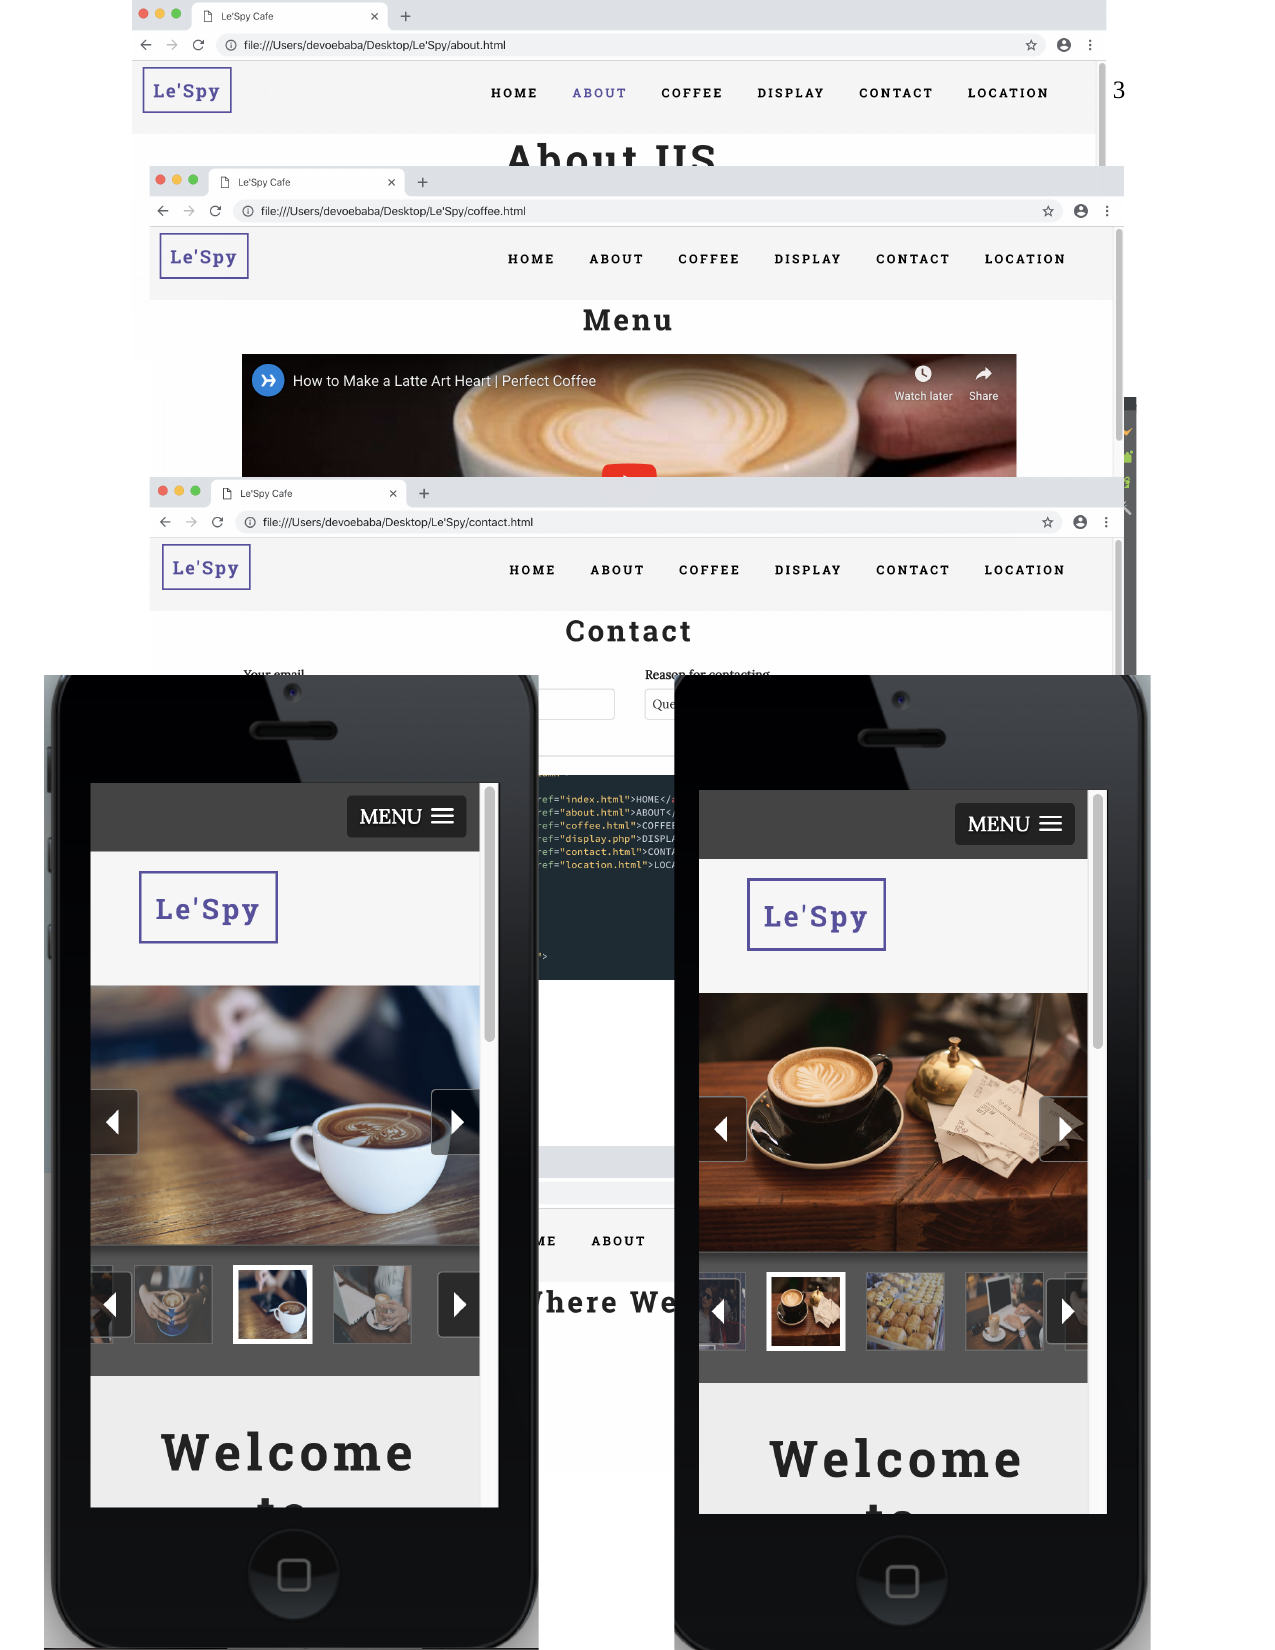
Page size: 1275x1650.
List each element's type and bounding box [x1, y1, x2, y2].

picture [43, 0, 1151, 1650]
